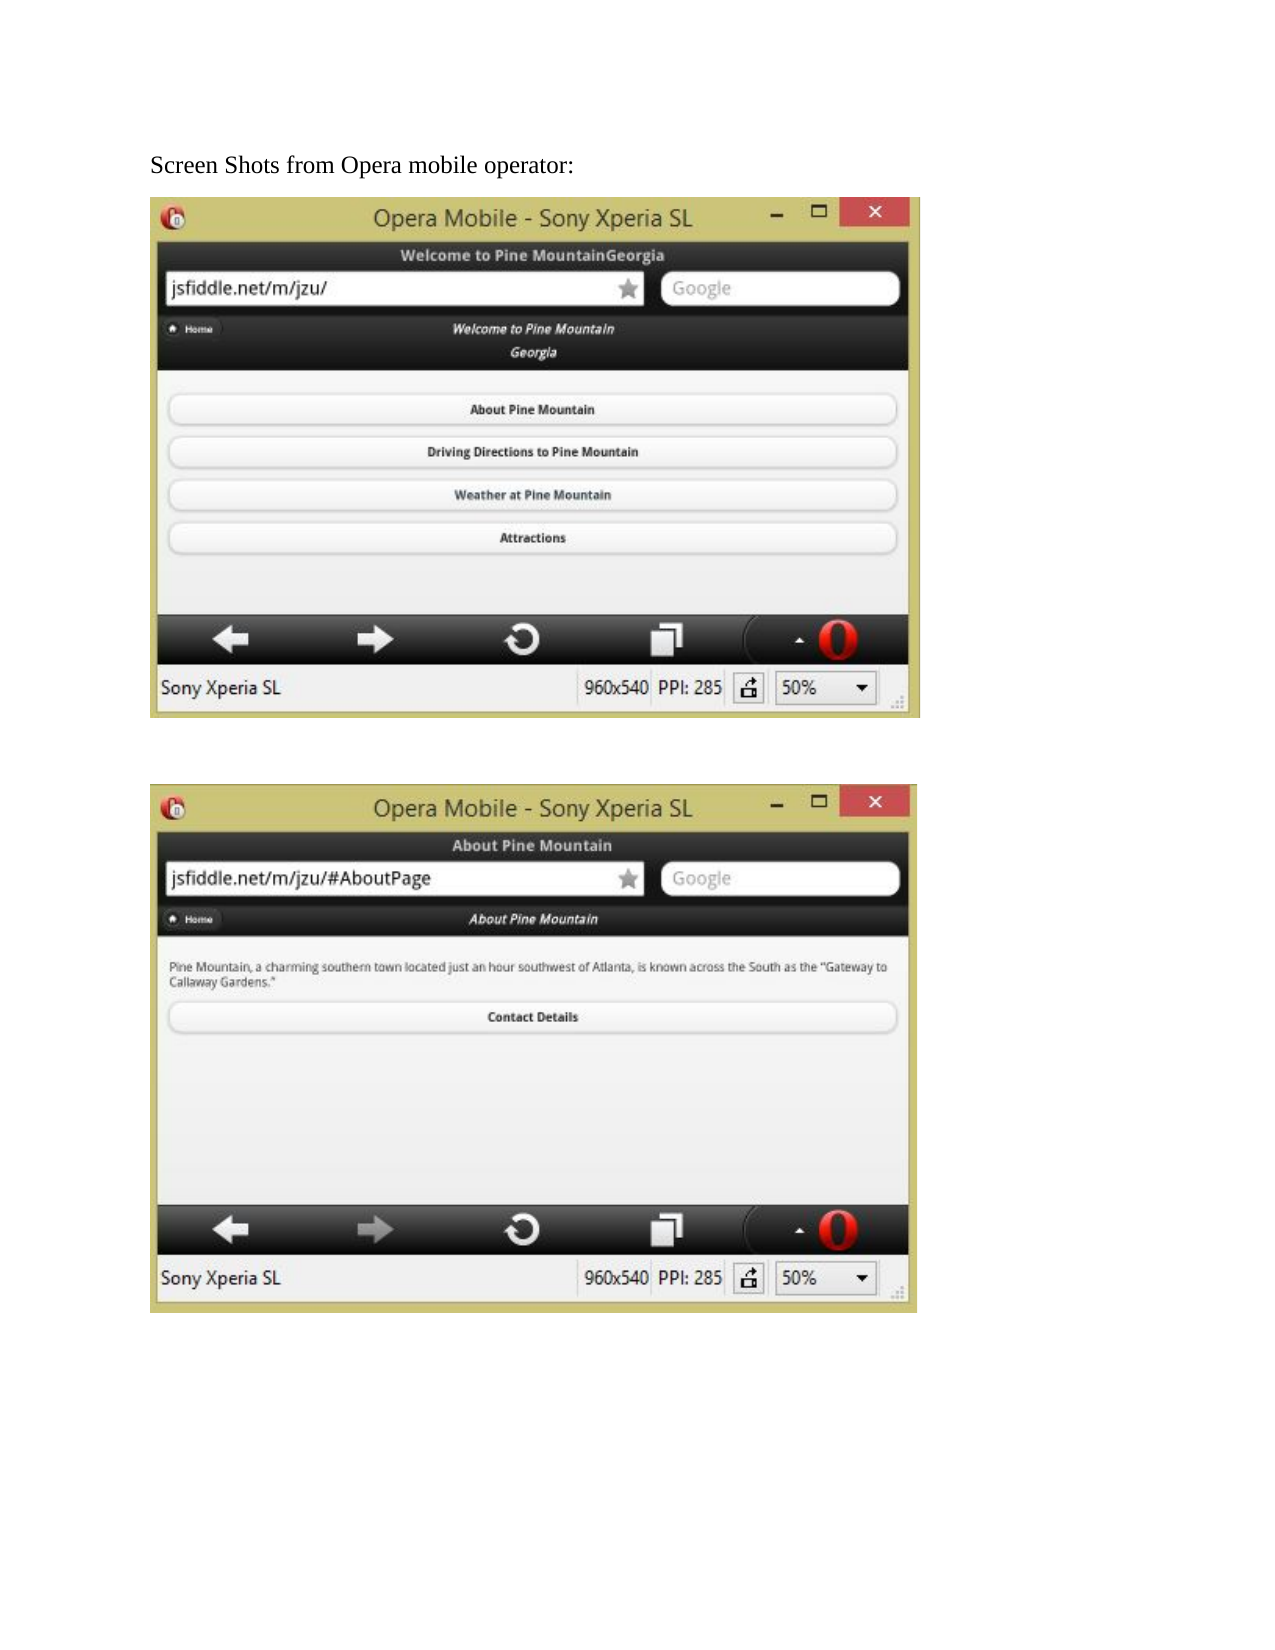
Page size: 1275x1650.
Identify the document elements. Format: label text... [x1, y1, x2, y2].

text Screen Shots from Opera mobile operator: [150, 150, 1125, 179]
picture [150, 197, 921, 718]
picture [150, 784, 918, 1313]
